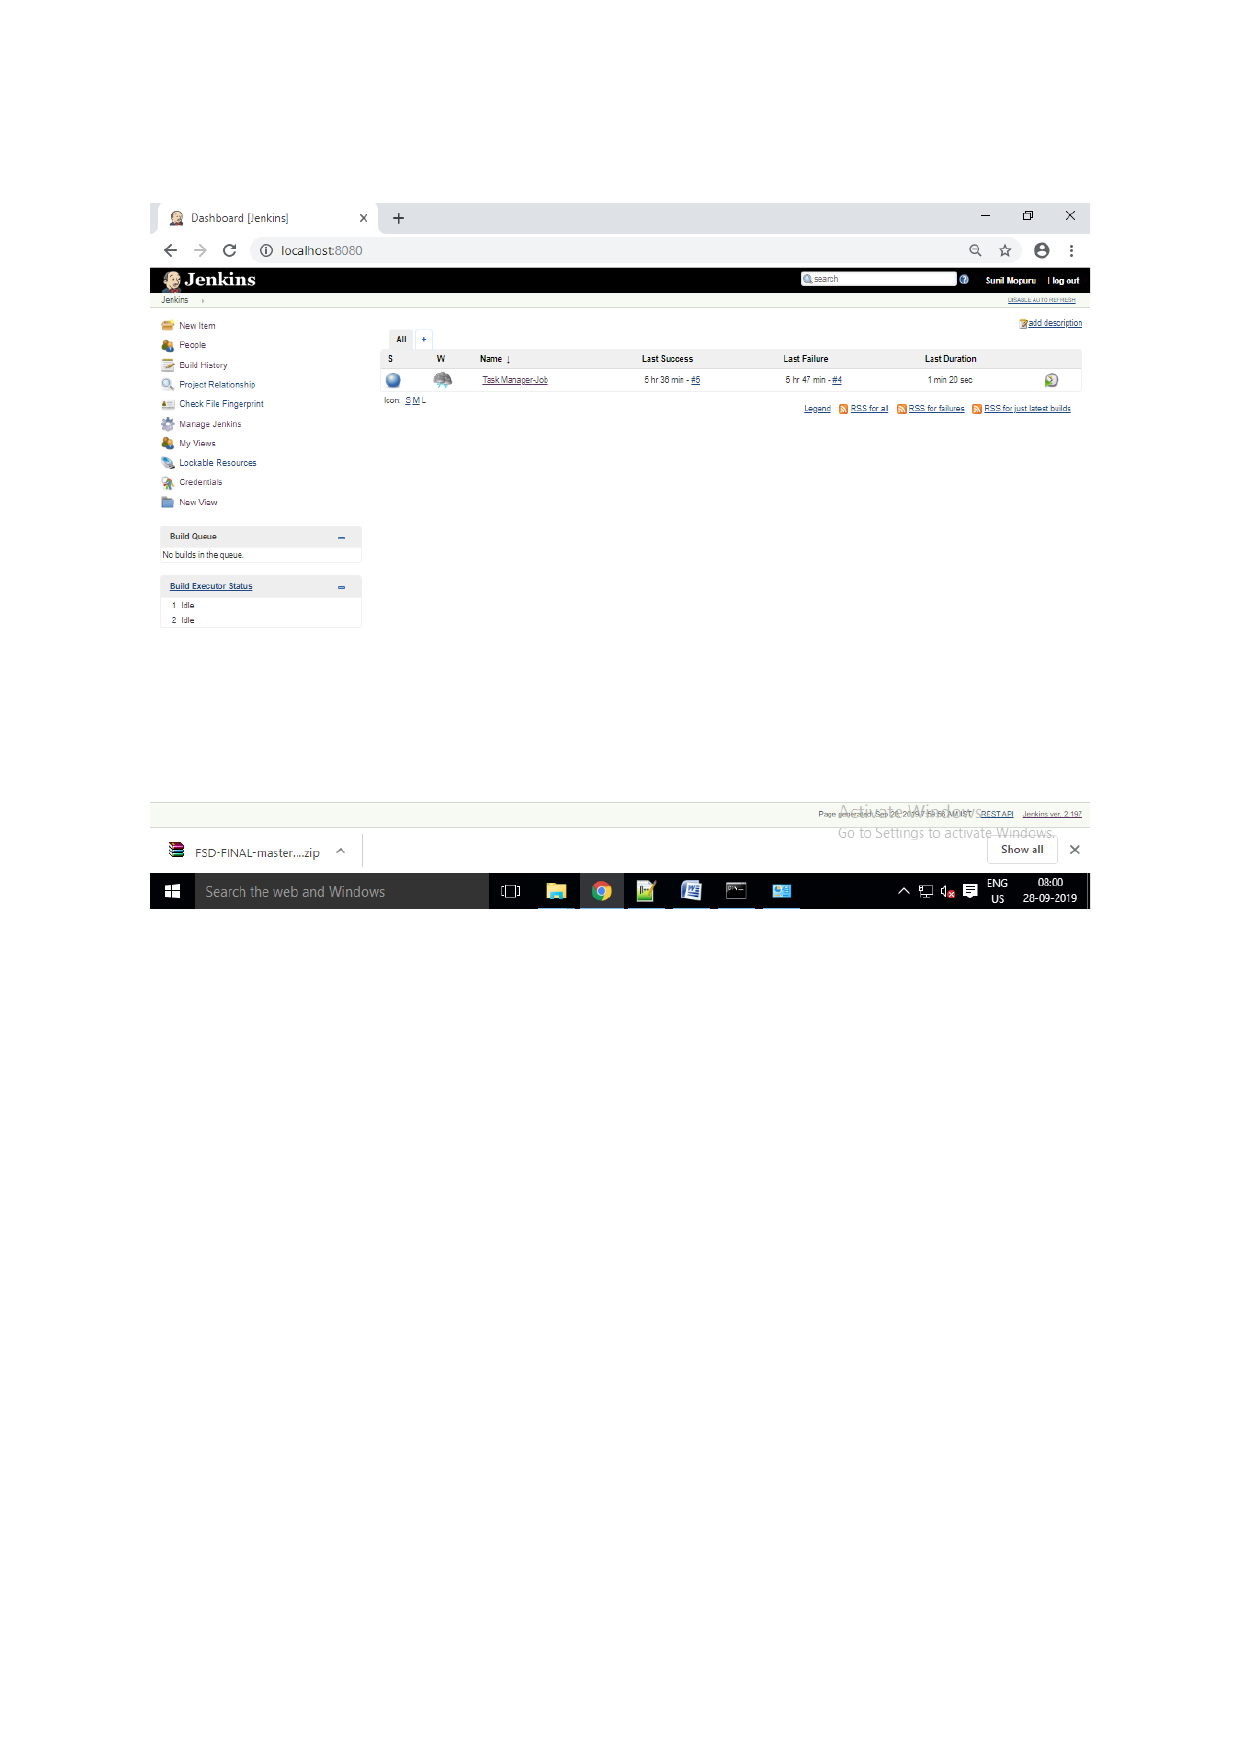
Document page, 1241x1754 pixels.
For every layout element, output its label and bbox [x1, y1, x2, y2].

picture [150, 203, 1091, 909]
